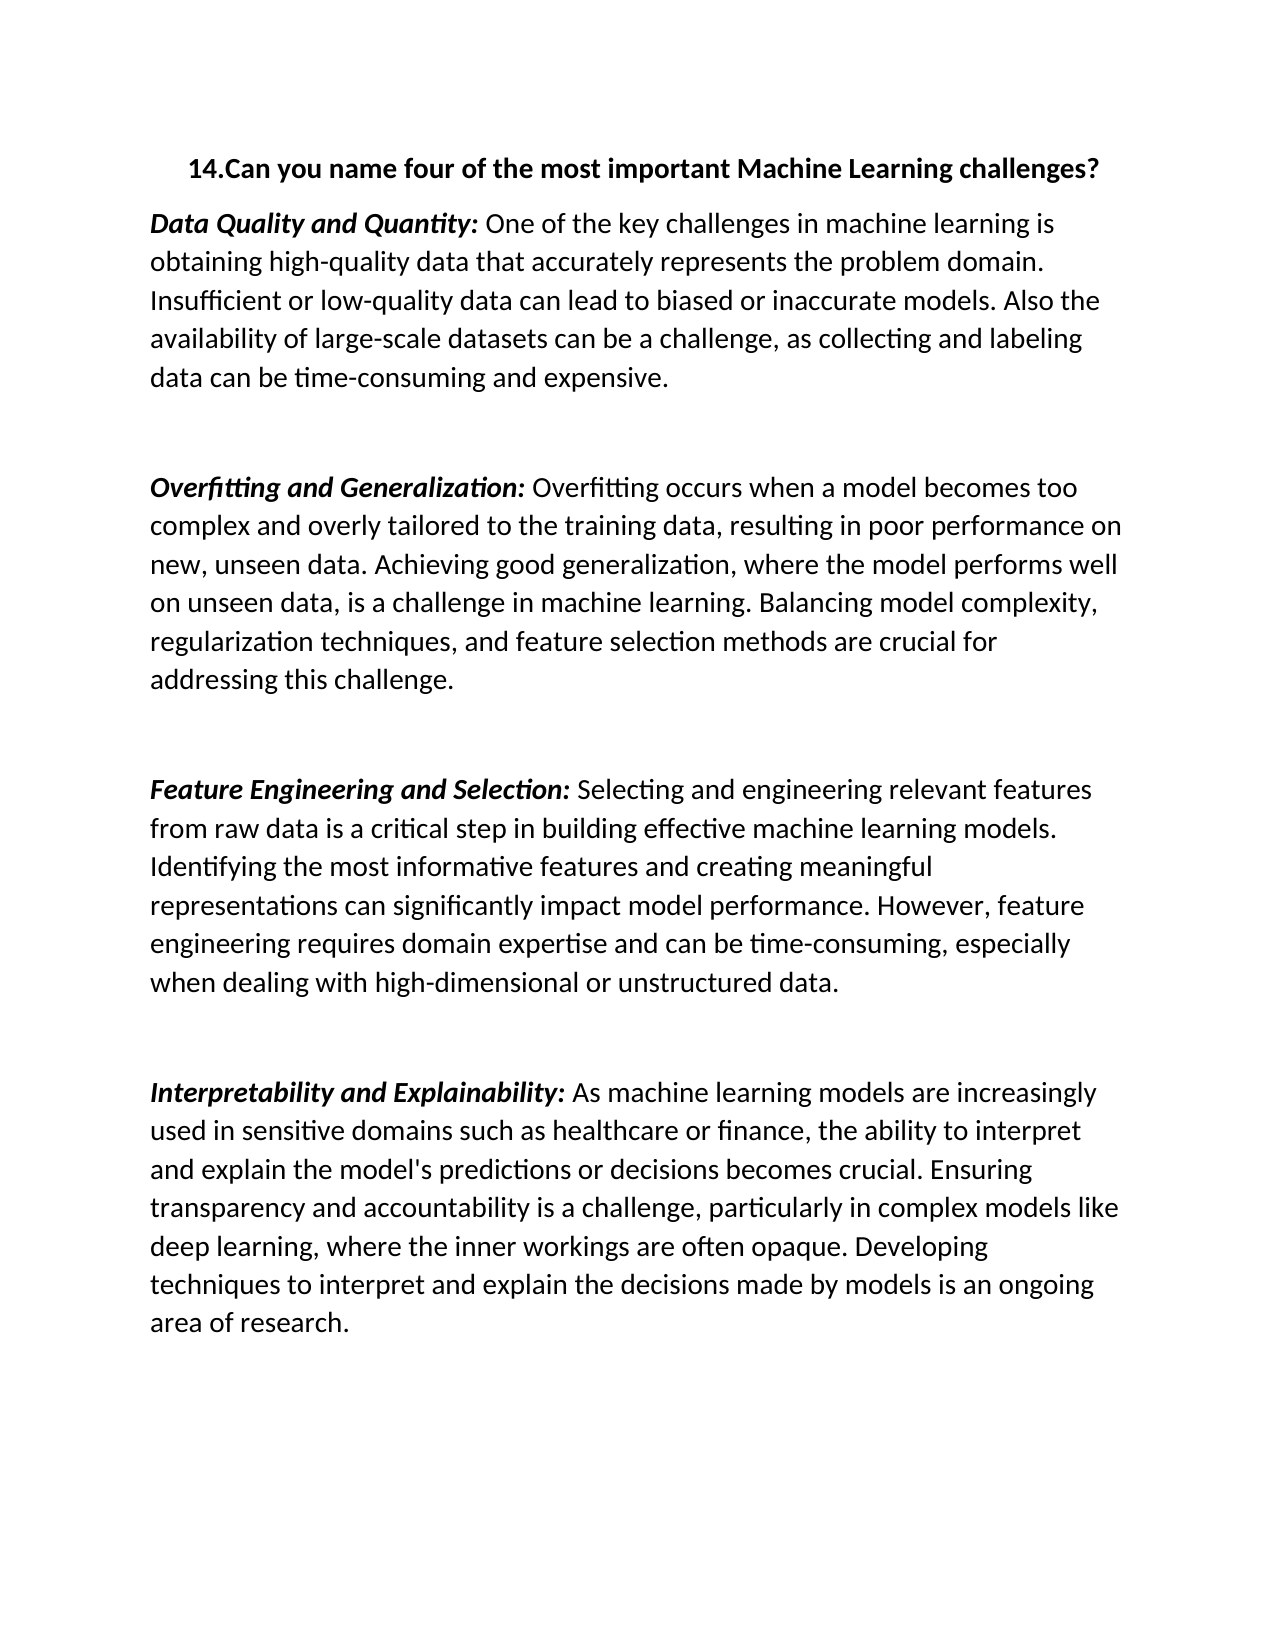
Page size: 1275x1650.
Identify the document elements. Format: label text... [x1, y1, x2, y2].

text Interpretability and Explainability: As machine learning models are increasingly used in sensitive domains such as healthcare or finance, the ability to interpret and explain the model's predictions or decisions becomes crucial. Ensuring transparency and accountability is a challenge, particularly in complex models like deep learning, where the inner workings are often opaque. Developing techniques to interpret and explain the decisions made by models is an ongoing area of research. [150, 1074, 1125, 1340]
text Data Quality and Quantity: One of the key challenges in machine learning is obtaining high-quality data that accurately represents the problem domain. Insufficient or low-quality data can lead to biased or inaccurate models. Also the availability of large-scale datasets can be a challenge, as collecting and labeling data can be time-consuming and expensive. [150, 205, 1125, 394]
text Overfitting and Generalization: Overfitting occurs when a model becomes too complex and overly tailored to the training data, resulting in poor performance on new, unseen data. Achieving good generalization, where the model performs well on unseen data, is a challenge in machine learning. Balancing model complexity, regularization techniques, and feature selection methods are crucial for addressing this challenge. [150, 469, 1125, 697]
list Can you name four of the most important Machine Learning challenges? [187, 150, 1125, 186]
text Feature Engineering and Selection: Selecting and engineering relevant features from raw data is a critical step in building effective machine learning models. Identifying the most informative features and creating meaningful representations can significantly impact model performance. However, feature engineering requires domain expertise and can be time-consuming, especially when dealing with high-dimensional or unstructured data. [150, 771, 1125, 999]
